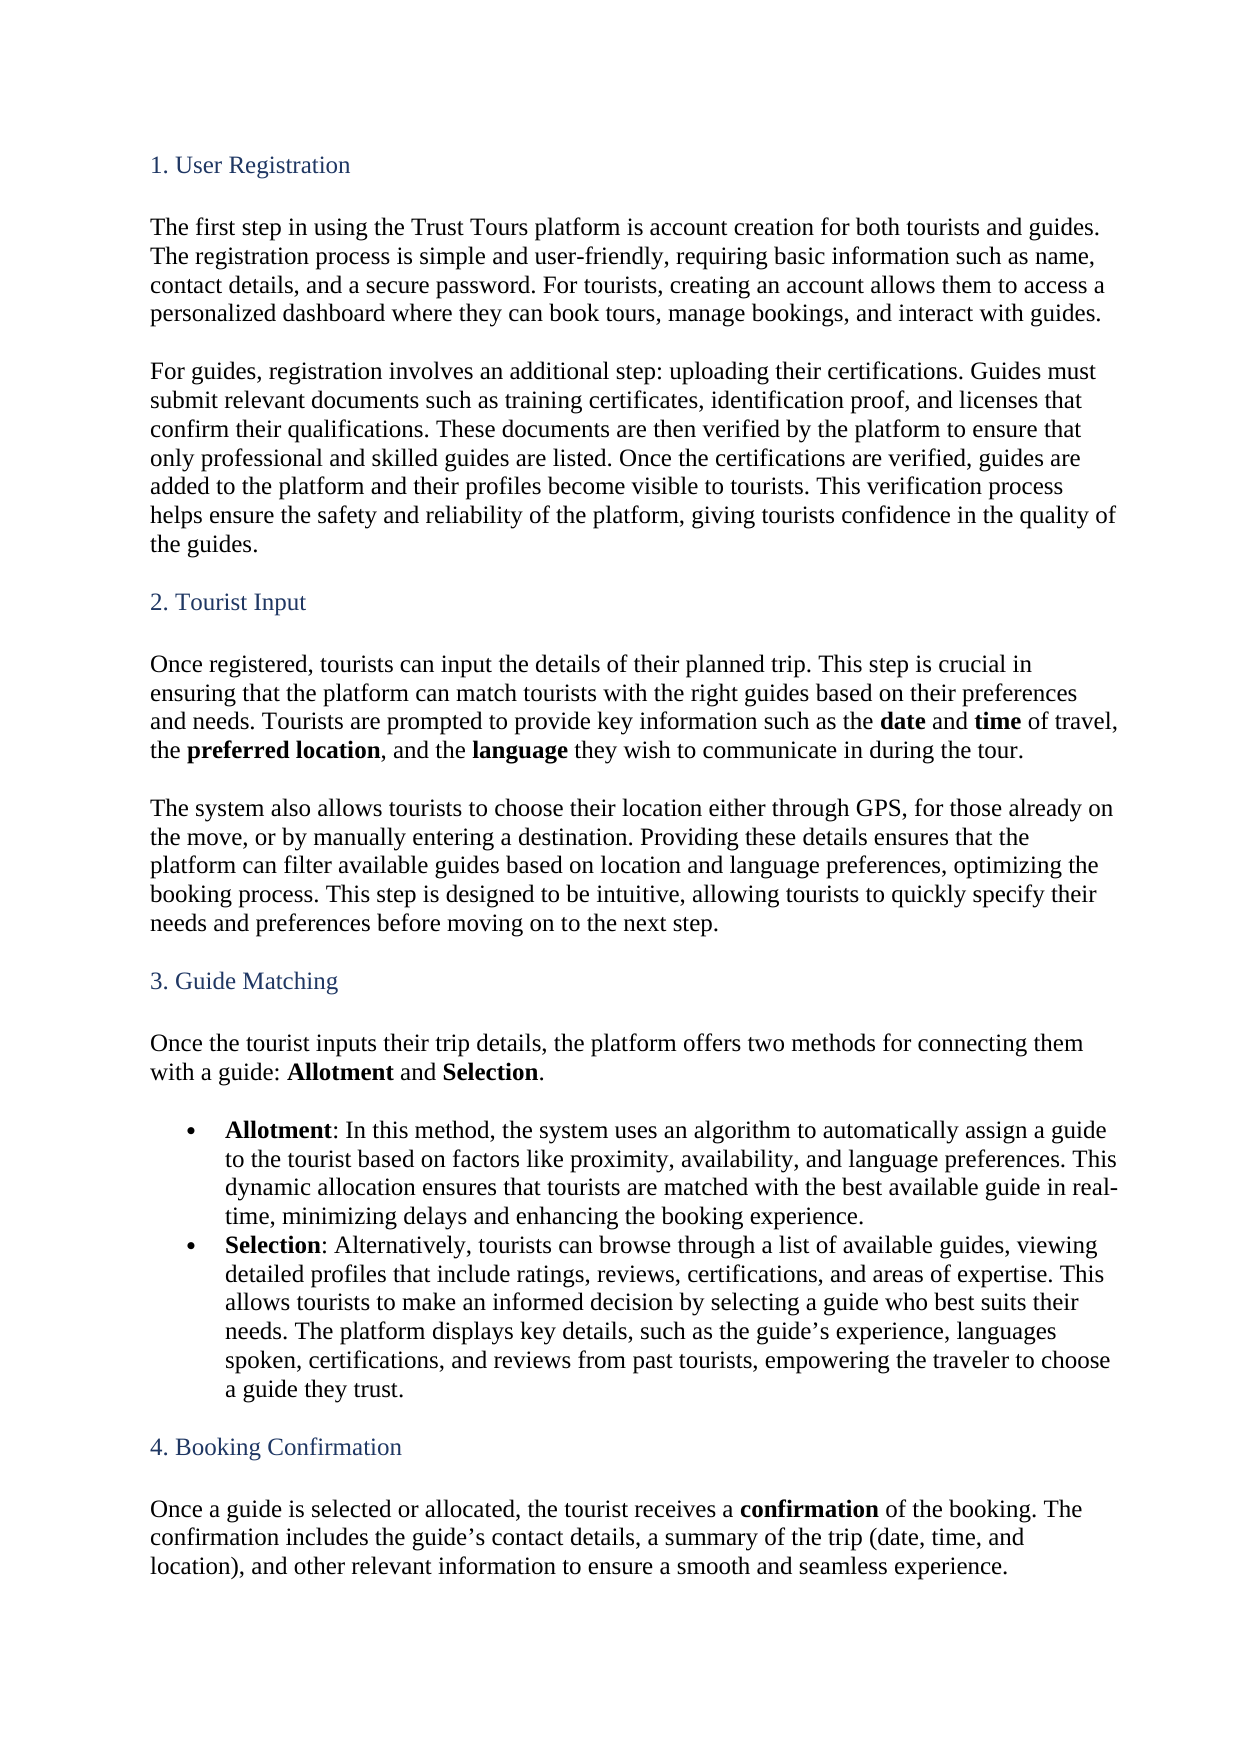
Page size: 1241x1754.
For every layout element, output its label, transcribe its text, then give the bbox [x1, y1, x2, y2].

list Selection: Alternatively, tourists can browse through a list of available guides, viewing detailed profiles that include ratings, reviews, certifications, and areas of expertise. This allows tourists to make an informed decision by selecting a guide who best suits their needs. The platform displays key details, such as the guide’s experience, languages spoken, certifications, and reviews from past tourists, empowering the traveler to choose a guide they trust. [187, 1403, 1120, 1576]
subtitle 2. Tourist Input [150, 731, 1120, 760]
text The system also allows tourists to choose their location either through GPS, for those already on the move, or by manually entering a destination. Providing these details ensures that the platform can filter available guides based on location and language preferences, optimizing the booking process. This step is designed to be intuitive, allowing tourists to quickly specify their needs and preferences before moving on to the next step. [150, 937, 1120, 1081]
text Once registered, tourists can input the details of their planned trip. This step is crucial in ensuring that the platform can match tourists with the right guides based on their preferences and needs. Tourists are prompted to provide key information such as the date and time of travel, the preferred location, and the language they wish to communicate in during the tour. [150, 793, 1120, 908]
text For guides, registration involves an additional step: uploading their certifications. Guides must submit relevant documents such as training certificates, identification proof, and licenses that confirm their qualifications. These documents are then verified by the platform to ensure that only professional and skilled guides are listed. Once the certifications are verified, guides are added to the platform and their profiles become visible to tourists. This verification process helps ensure the safety and reliability of the platform, giving tourists confidence in the quality of the guides. [150, 501, 1120, 702]
list Allotment: In this method, the system uses an algorithm to automatically assign a guide to the tourist based on factors like proximity, availability, and language preferences. This dynamic allocation ensures that tourists are matched with the best available guide in real-time, minimizing delays and enhancing the booking experience. [187, 1259, 1120, 1374]
subtitle 3. Guide Matching [150, 1110, 1120, 1139]
text The first step in using the Trust Tours platform is account creation for both tourists and guides. The registration process is simple and user-friendly, requiring basic information such as name, contact details, and a secure password. For tourists, creating an account allows them to access a personalized dashboard where they can book tours, manage bookings, and interact with guides. [150, 356, 1120, 471]
text Once the tourist inputs their trip details, the platform offers two methods for connecting them with a guide: Allotment and Selection. [150, 1172, 1120, 1230]
subtitle 1. User Registration [150, 294, 1120, 323]
text Trust Tours offers a streamlined and efficient process for connecting tourists with qualified and verified guides. The platform follows a series of steps that ensure a smooth and transparent experience from registration to post-trip reviews. Here is a detailed breakdown of how each step works to enhance the user experience: [150, 150, 1120, 265]
